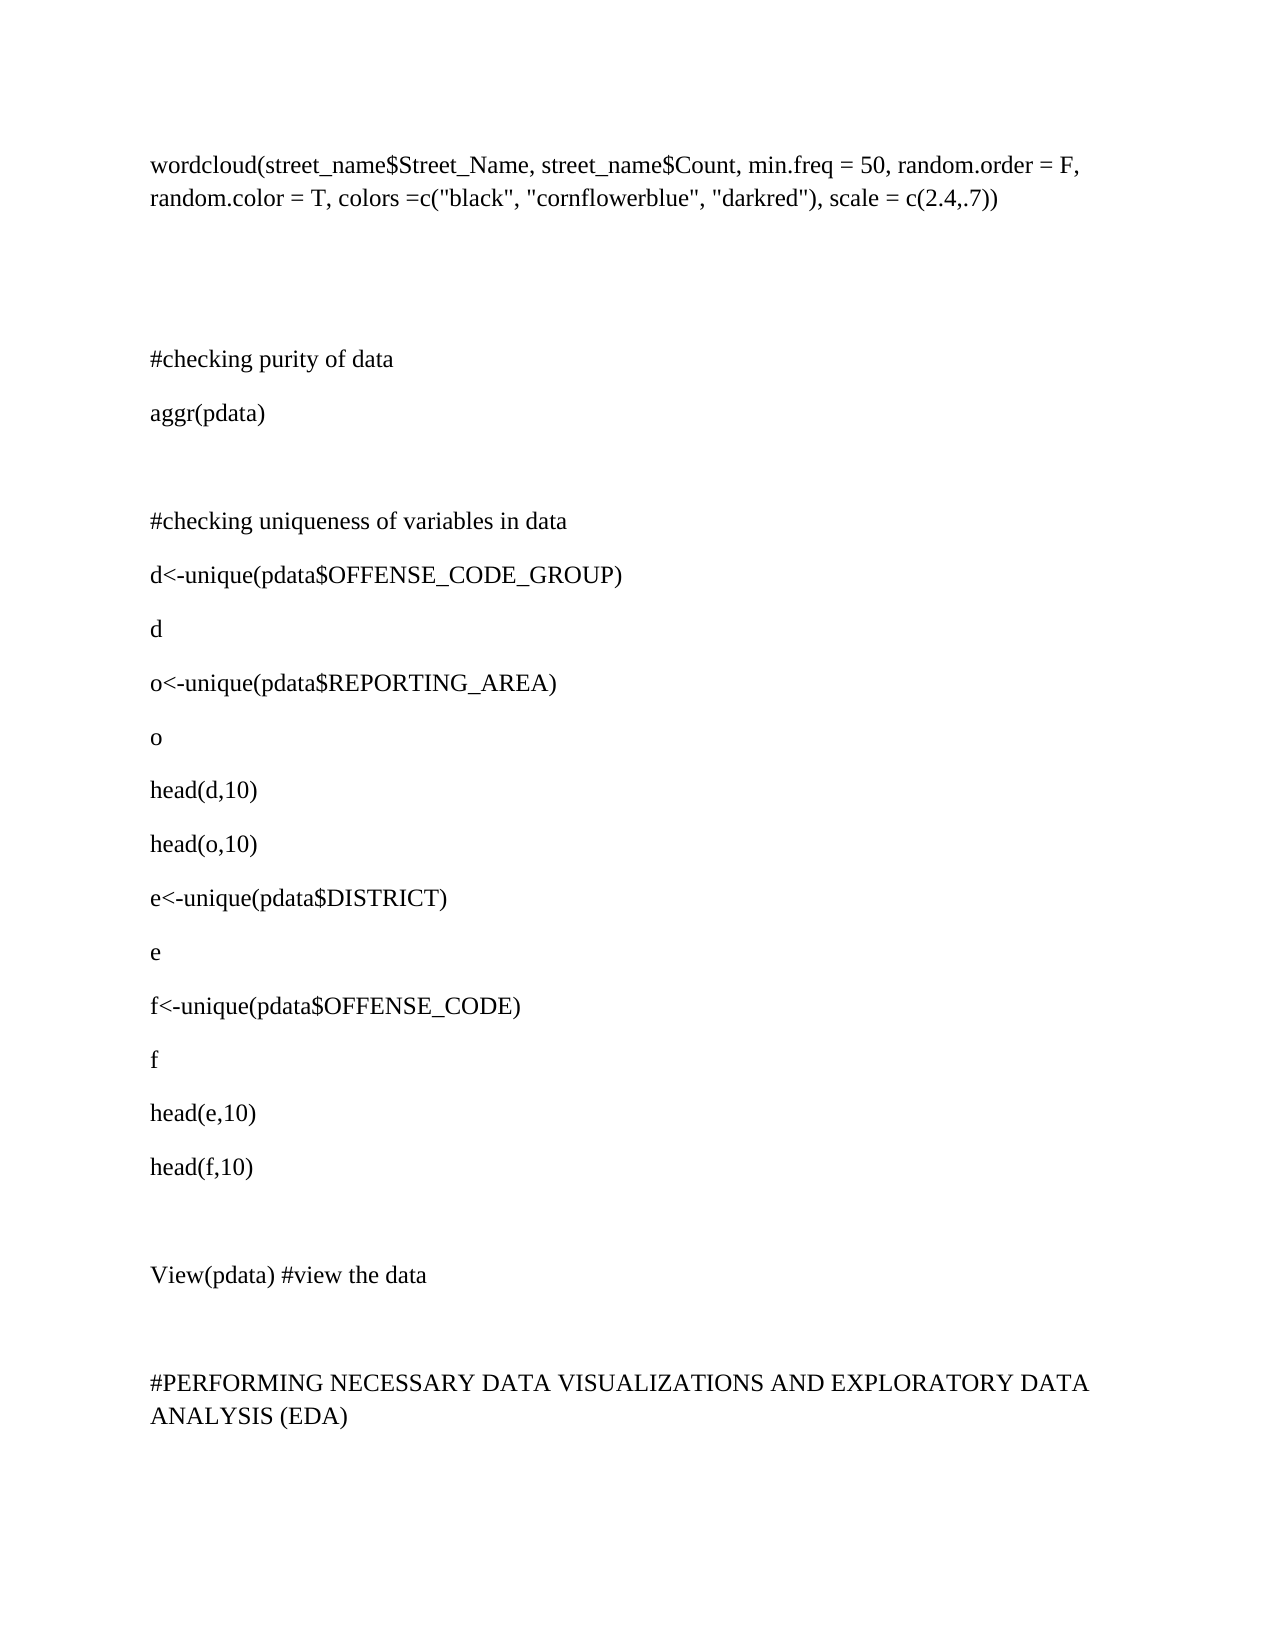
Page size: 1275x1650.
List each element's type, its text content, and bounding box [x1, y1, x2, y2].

text e<-unique(pdata$DISTRICT) [150, 883, 1125, 912]
text head(d,10) [150, 775, 1125, 804]
text wordcloud(street_name$Street_Name, street_name$Count, min.freq = 50, random.order = F, random.color = T, colors =c("black", "cornflowerblue", "darkred"), scale = c(2.4,.7)) [150, 150, 1125, 212]
text e [150, 937, 1125, 966]
text head(o,10) [150, 829, 1125, 858]
text #checking purity of data [150, 344, 1125, 373]
text d [150, 614, 1125, 643]
text #PERFORMING NECESSARY DATA VISUALIZATIONS AND EXPLORATORY DATA ANALYSIS (EDA) [150, 1368, 1125, 1429]
text #checking uniqueness of variables in data [150, 506, 1125, 535]
text o<-unique(pdata$REPORTING_AREA) [150, 668, 1125, 696]
text f<-unique(pdata$OFFENSE_CODE) [150, 991, 1125, 1019]
text aggr(pdata) [150, 398, 1125, 427]
text head(f,10) [150, 1152, 1125, 1181]
text View(pdata) #view the data [150, 1260, 1125, 1289]
text d<-unique(pdata$OFFENSE_CODE_GROUP) [150, 560, 1125, 589]
text o [150, 722, 1125, 750]
text f [150, 1045, 1125, 1073]
text head(e,10) [150, 1098, 1125, 1127]
